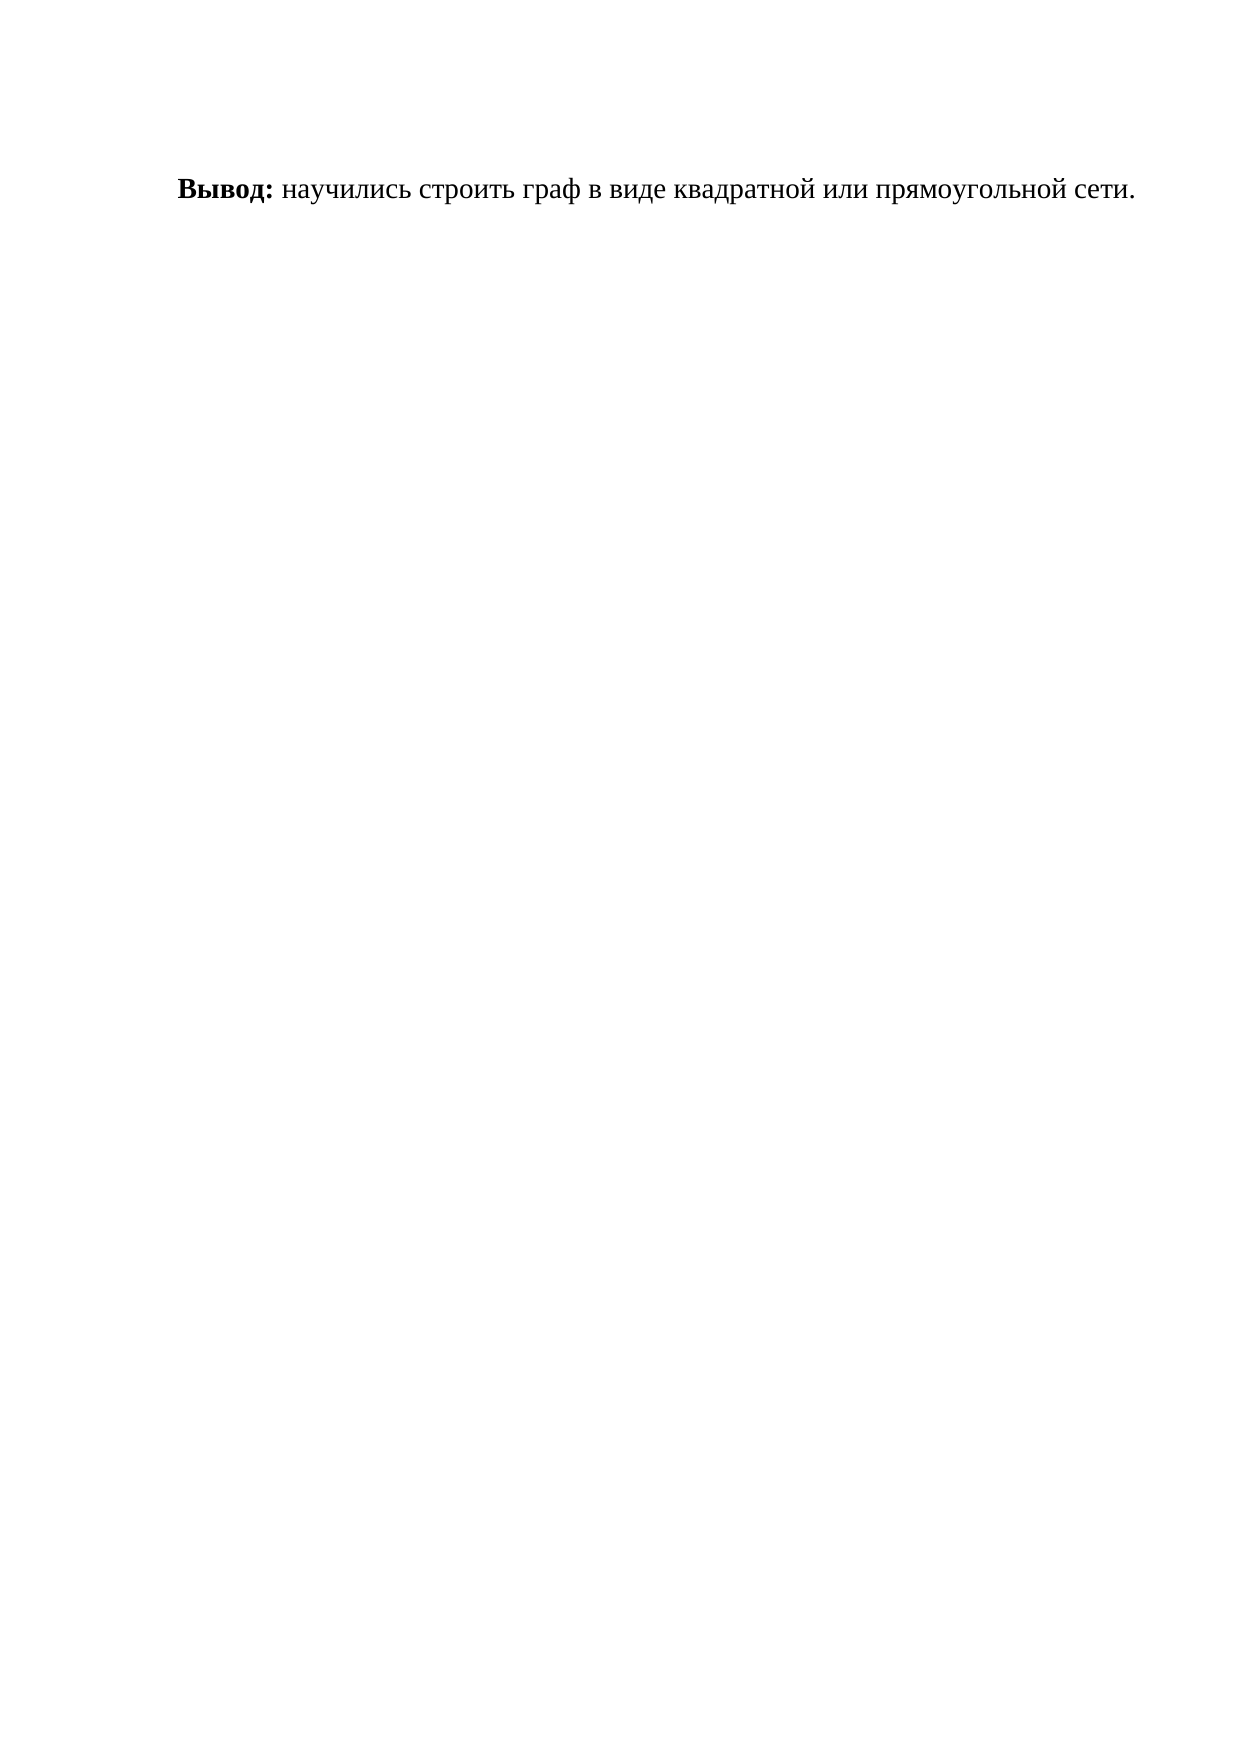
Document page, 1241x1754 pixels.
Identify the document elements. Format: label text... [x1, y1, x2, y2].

text Вывод: научились строить граф в виде квадратной или прямоугольной сети. [177, 171, 1152, 205]
